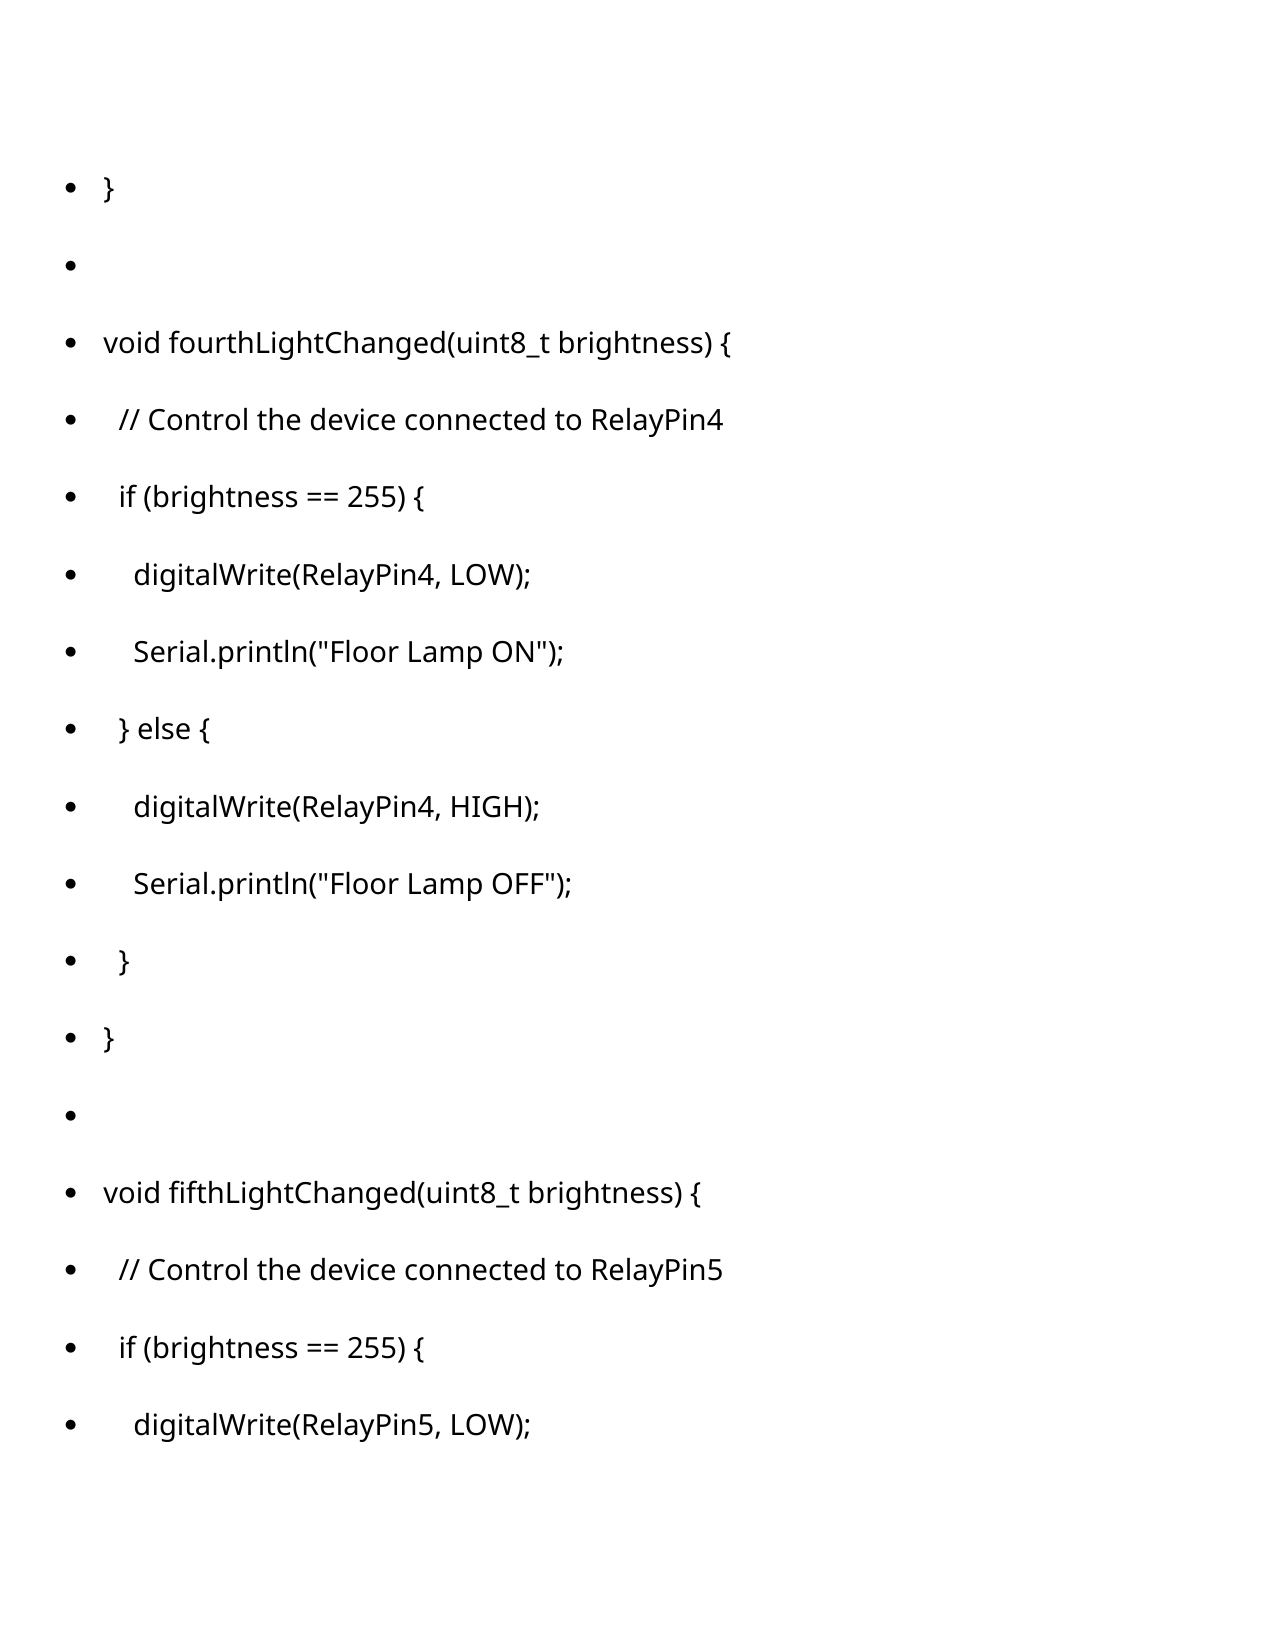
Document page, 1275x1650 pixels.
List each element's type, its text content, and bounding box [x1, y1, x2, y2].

list digitalWrite(RelayPin4, HIGH); [66, 768, 1125, 843]
list } [66, 1000, 1125, 1075]
list } else { [66, 691, 1125, 766]
list if (brightness == 255) { [66, 459, 1125, 534]
list void fourthLightChanged(uint8_t brightness) { [66, 304, 1125, 379]
list } [66, 150, 1125, 225]
list void fifthLightChanged(uint8_t brightness) { [66, 1155, 1125, 1230]
list digitalWrite(RelayPin5, LOW); [66, 1387, 1125, 1462]
list } [66, 923, 1125, 998]
list digitalWrite(RelayPin4, LOW); [66, 536, 1125, 611]
list Serial.println("Floor Lamp OFF"); [66, 846, 1125, 921]
list // Control the device connected to RelayPin5 [66, 1232, 1125, 1307]
list // Control the device connected to RelayPin4 [66, 382, 1125, 457]
list Serial.println("Floor Lamp ON"); [66, 614, 1125, 689]
list if (brightness == 255) { [66, 1309, 1125, 1384]
